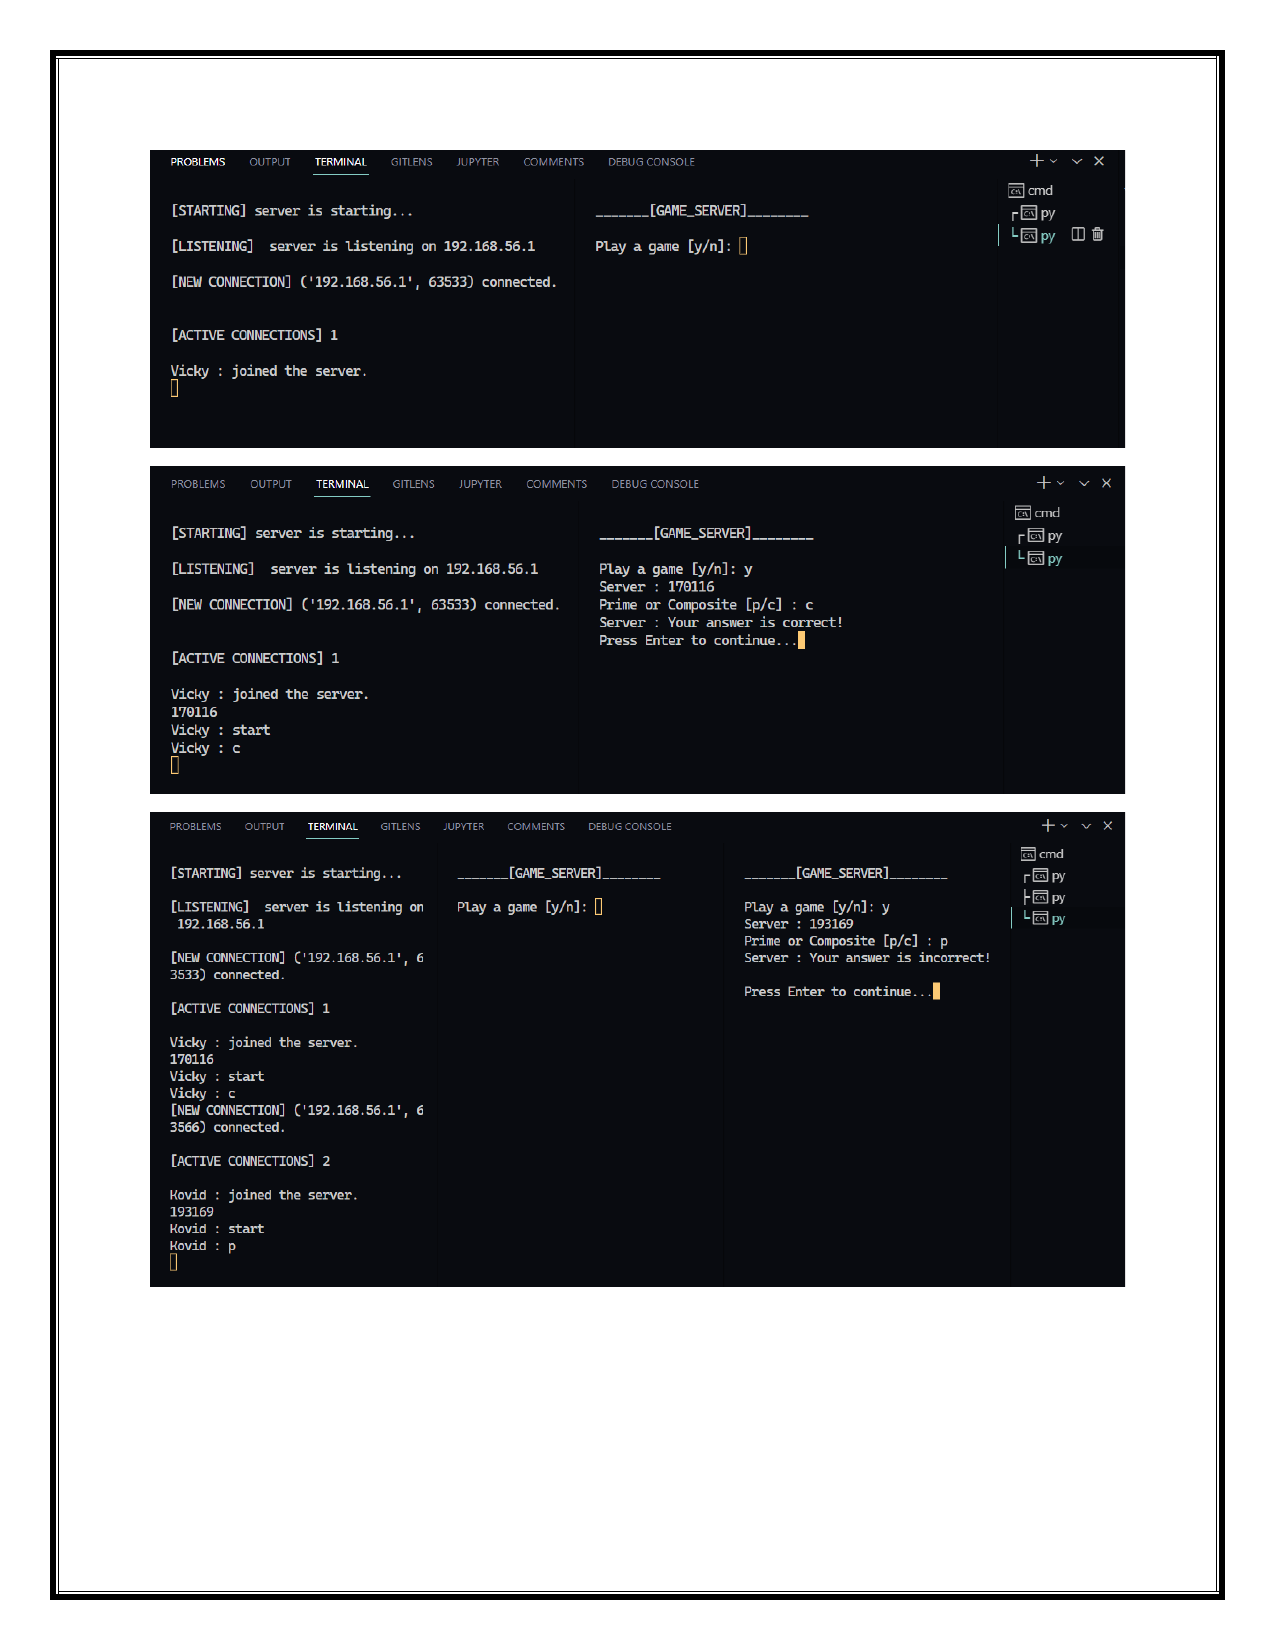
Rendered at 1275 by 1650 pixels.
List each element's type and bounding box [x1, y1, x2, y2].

picture [150, 812, 1125, 1287]
picture [150, 150, 1125, 448]
picture [150, 466, 1125, 794]
